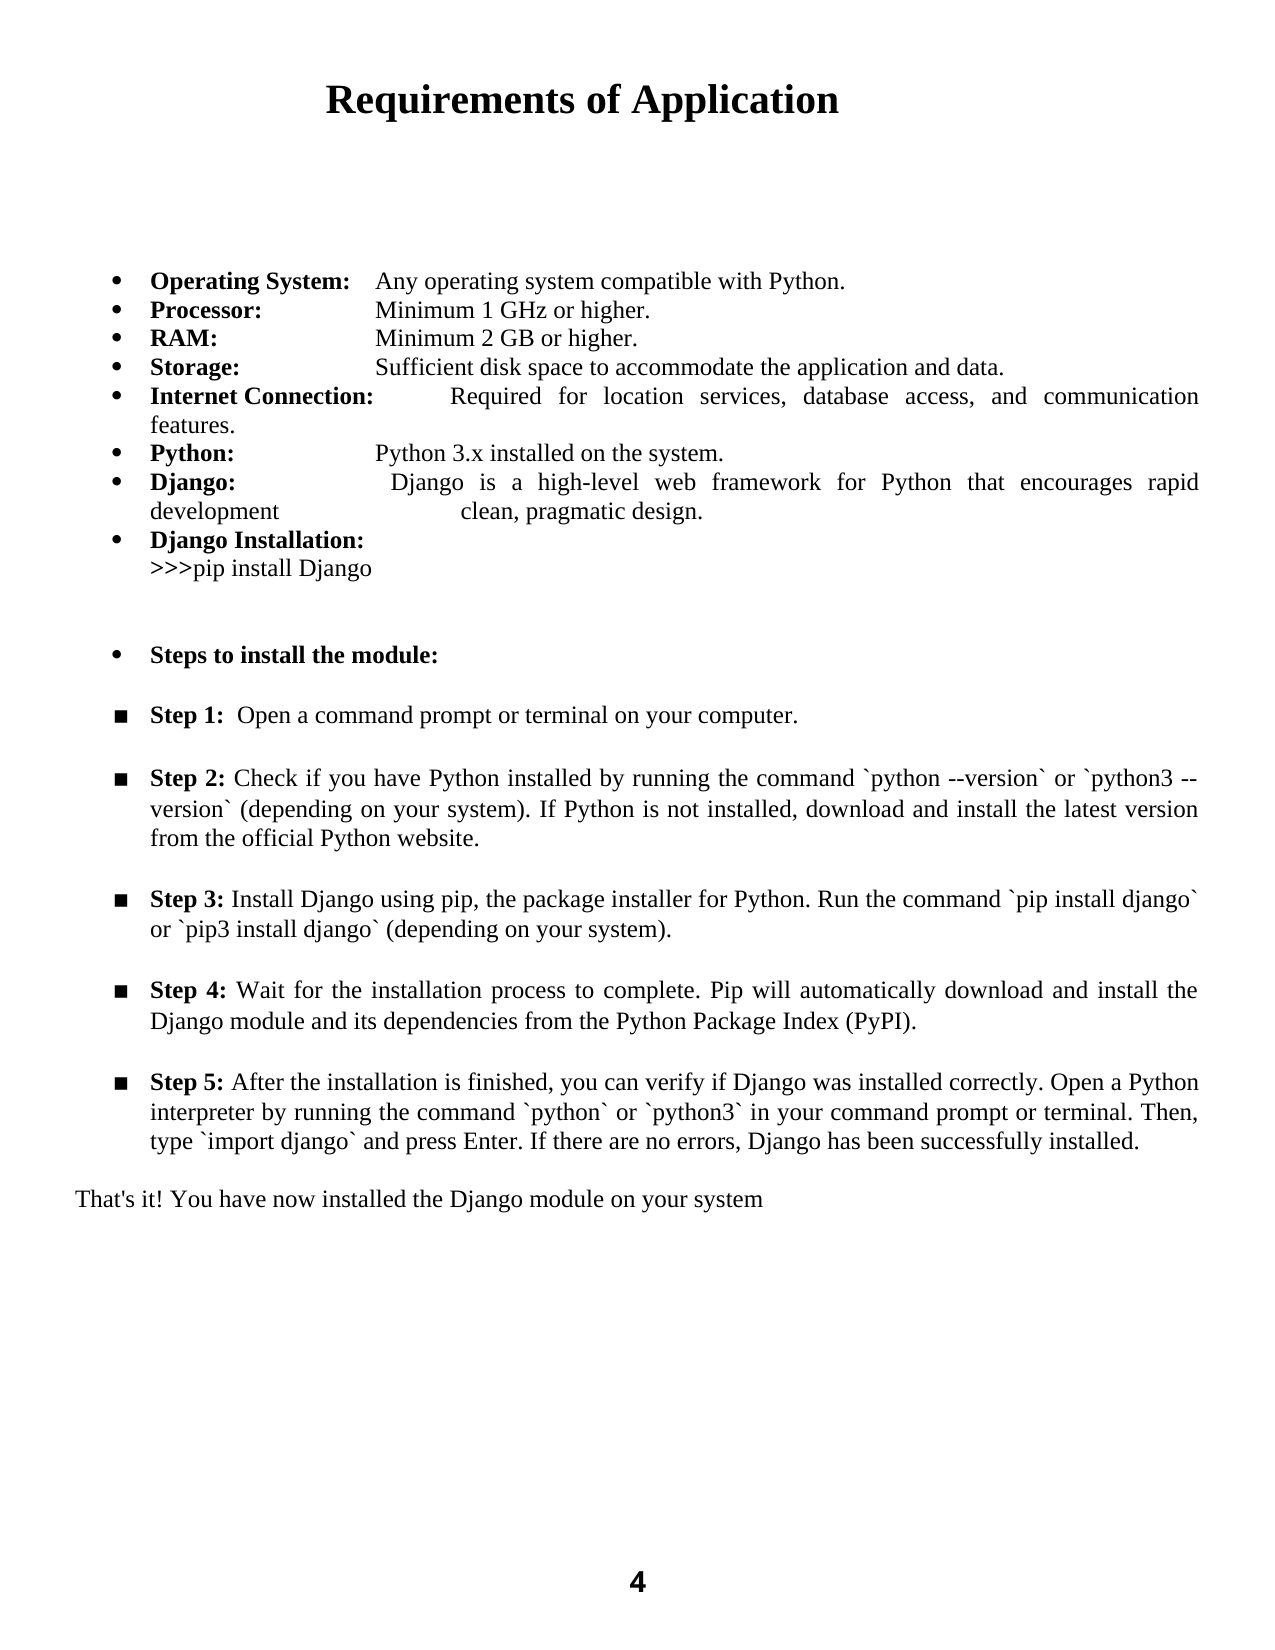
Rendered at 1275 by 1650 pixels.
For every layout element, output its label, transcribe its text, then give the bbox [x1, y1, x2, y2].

list Step 1: Open a command prompt or terminal on your computer. [112, 697, 1200, 731]
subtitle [325, 75, 904, 123]
list Django Installation: [112, 525, 1200, 553]
list Processor: Minimum 1 GHz or higher. [112, 295, 1200, 323]
list Internet Connection: Required for location services, database access, and communication features. [112, 381, 1200, 438]
list Python: Python 3.x installed on the system. [112, 438, 1200, 467]
list Step 4: Wait for the installation process to complete. Pip will automatically download and install the Django module and its dependencies from the Python Package Index (PyPI). [112, 972, 1200, 1035]
list Step 2: Check if you have Python installed by running the command `python --version` or `python3 --version` (depending on your system). If Python is not installed, download and install the latest version from the official Python website. [112, 760, 1200, 852]
list RAM: Minimum 2 GB or higher. [112, 323, 1200, 352]
text That's it! You have now installed the Django module on your system [75, 1184, 1200, 1212]
list Operating System: Any operating system compatible with Python. [112, 266, 1200, 295]
list Step 3: Install Django using pip, the package installer for Python. Run the command `pip install django` or `pip3 install django` (depending on your system). [112, 880, 1200, 943]
list Storage: Sufficient disk space to accommodate the application and data. [112, 352, 1200, 381]
list Steps to install the module: [112, 640, 1200, 668]
list Step 5: After the installation is finished, you can verify if Django was installed correctly. Open a Python interpreter by running the command `python` or `python3` in your command prompt or terminal. Then, type `import django` and press Enter. If there are no errors, Django has been successfully installed. [112, 1063, 1200, 1155]
list >>>pip install Django [150, 553, 1200, 582]
list Django: Django is a high-level web framework for Python that encourages rapid development clean, pragmatic design. [112, 467, 1200, 525]
